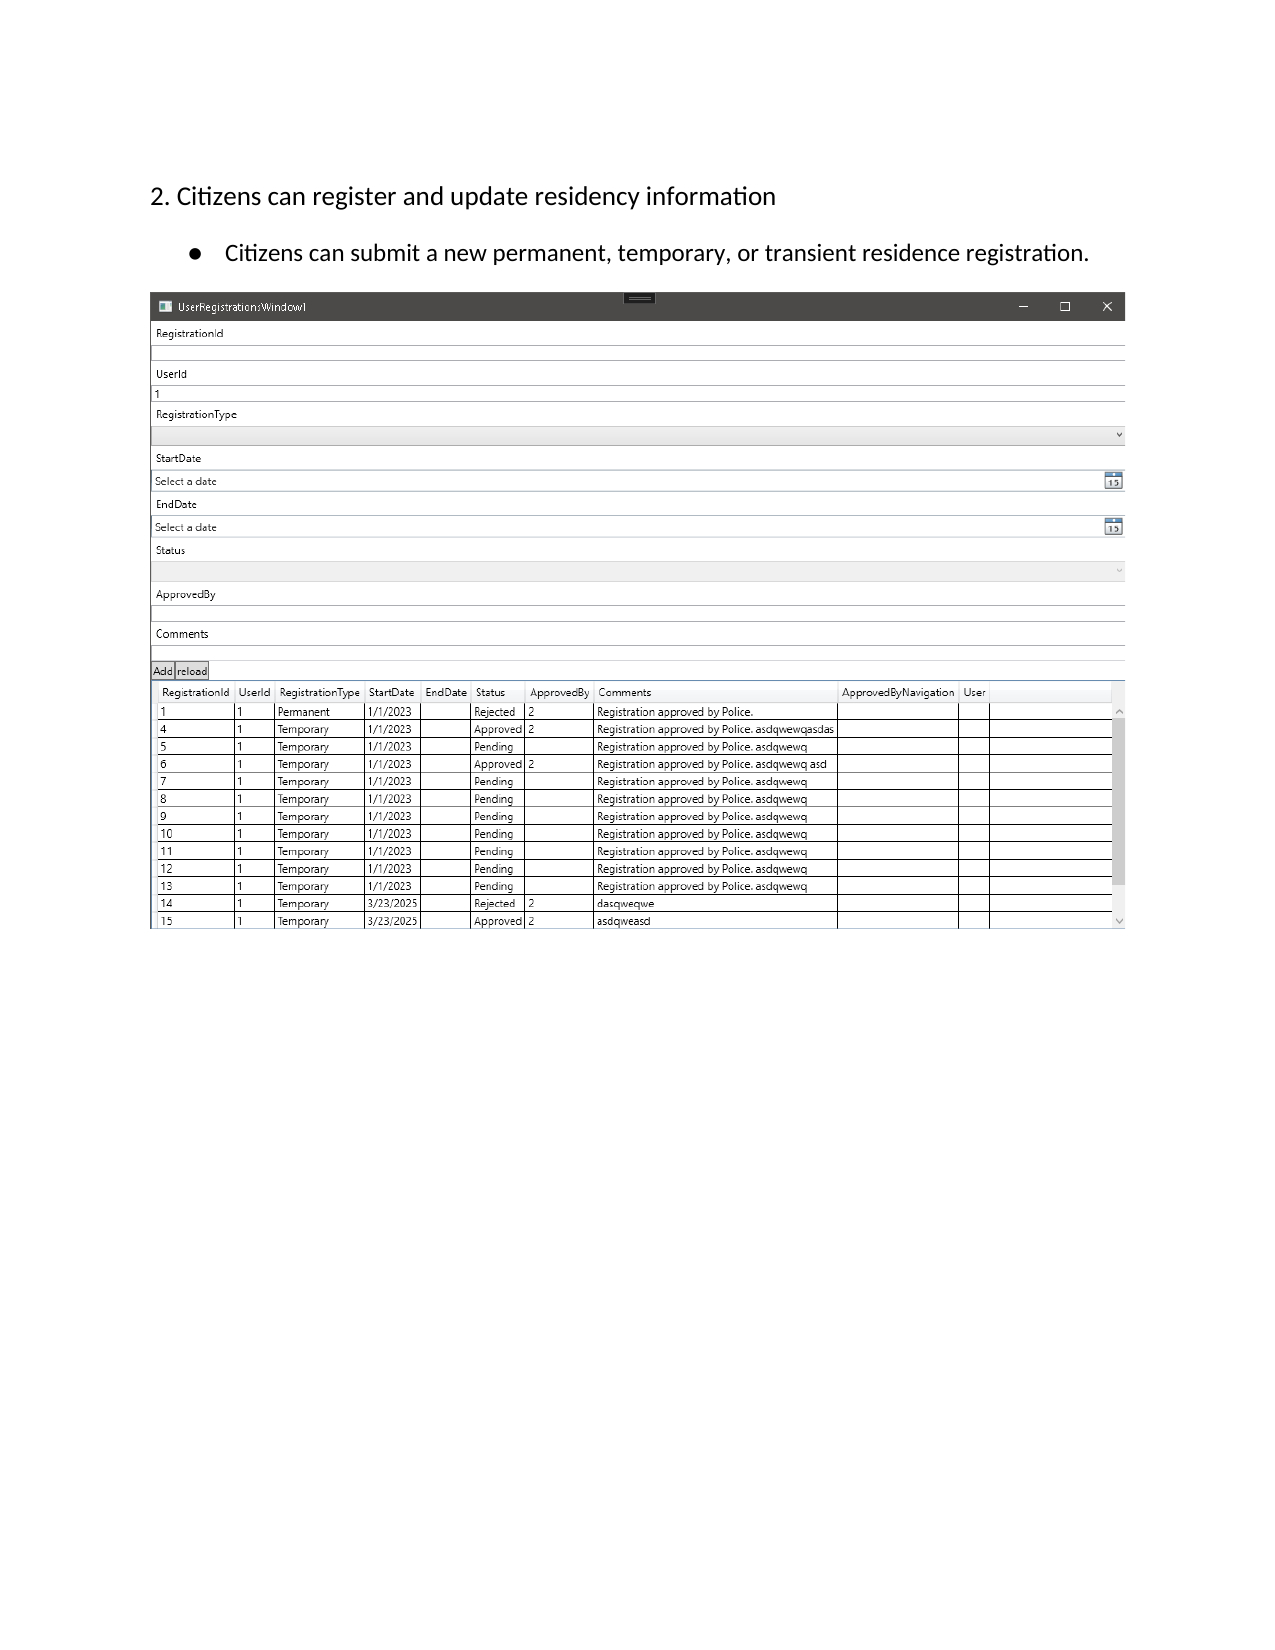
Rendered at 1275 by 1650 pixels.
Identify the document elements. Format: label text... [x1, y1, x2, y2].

picture [150, 292, 1125, 929]
subtitle 2. Citizens can register and update residency information [150, 179, 1125, 212]
list Citizens can submit a new permanent, temporary, or transient residence registration. [187, 237, 1125, 268]
